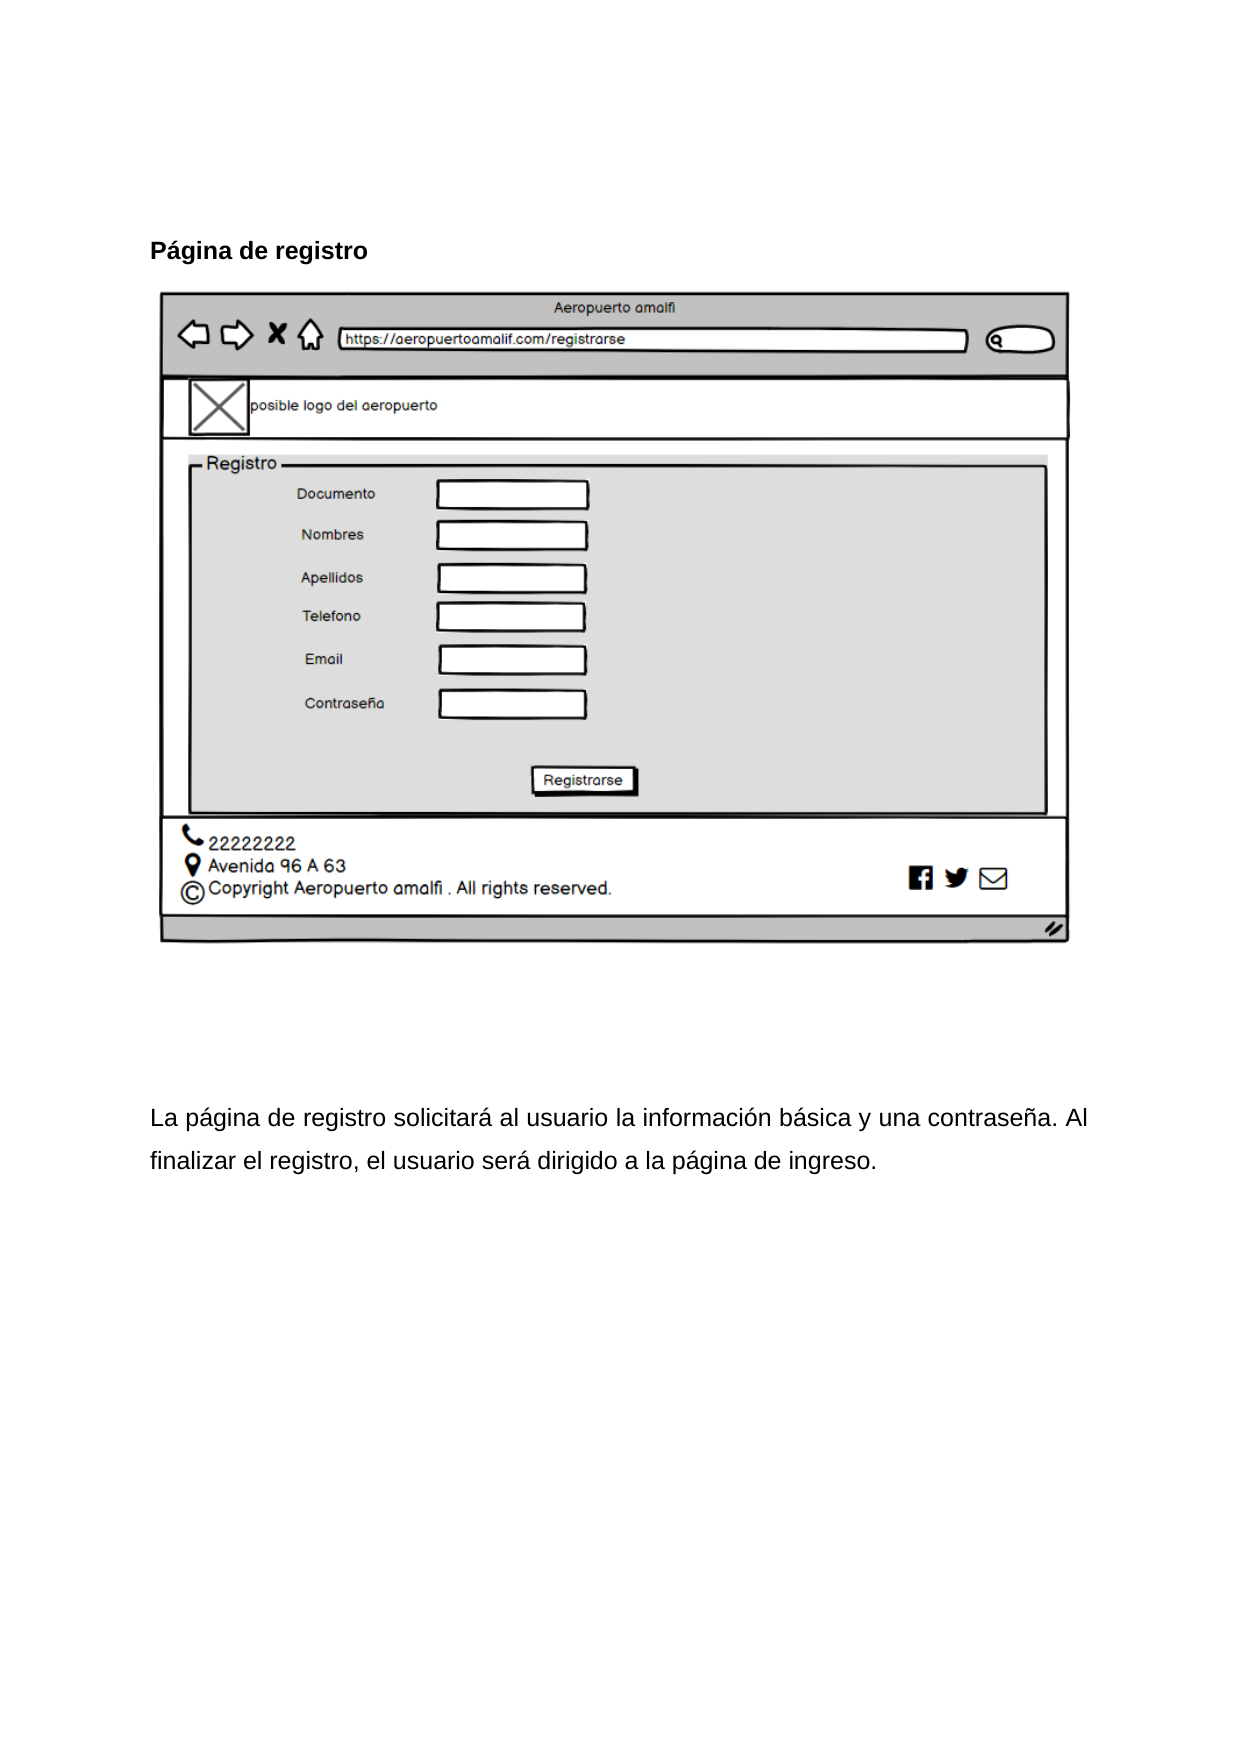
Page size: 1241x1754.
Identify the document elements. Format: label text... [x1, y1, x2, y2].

picture [150, 279, 1091, 961]
text Página de registro [150, 236, 1090, 265]
text La página de registro solicitará al usuario la información básica y una contraseña. Al finalizar el registro, el usuario será dirigido a la página de ingreso. [150, 1103, 1090, 1175]
